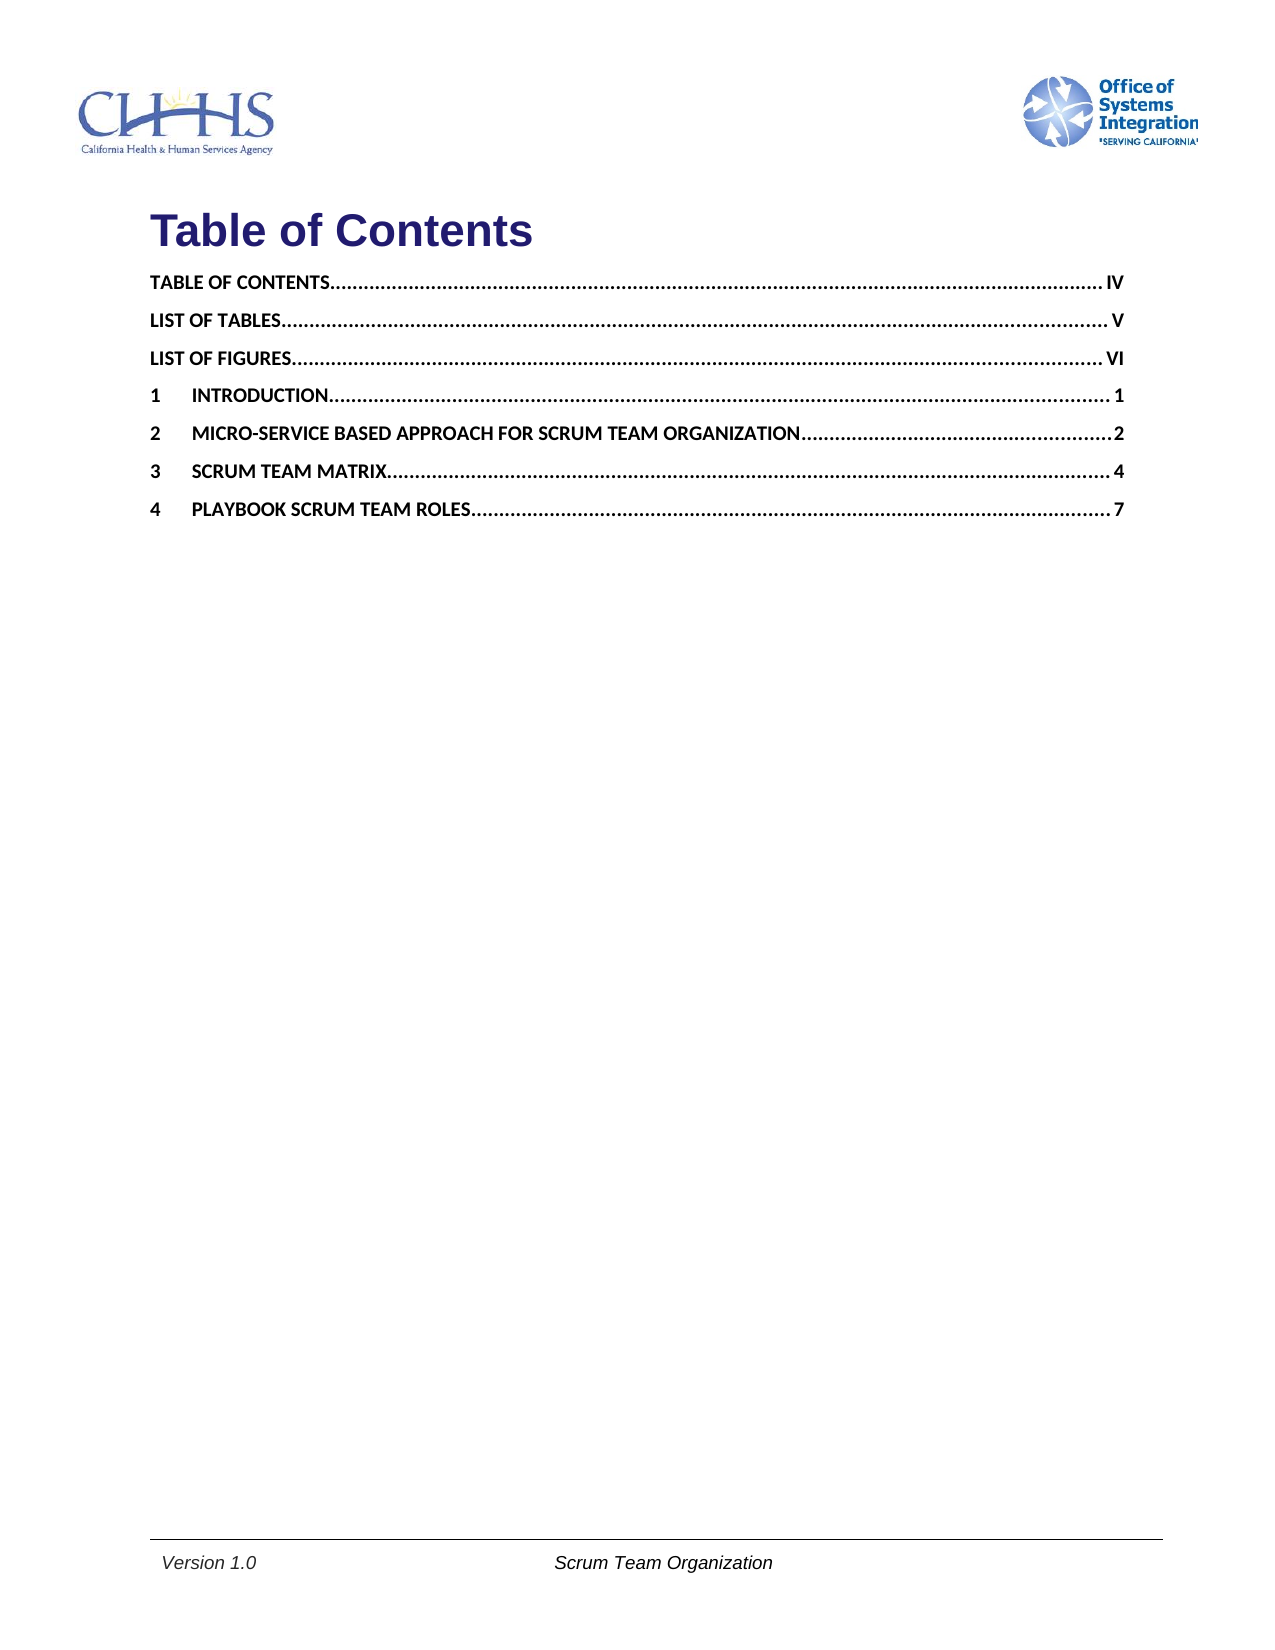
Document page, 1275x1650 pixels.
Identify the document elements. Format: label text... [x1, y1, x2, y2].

list Table of Contents [150, 204, 1125, 256]
picture [1021, 75, 1198, 149]
picture [75, 87, 277, 156]
text 3 Scrum Team Matrix 4 [150, 458, 1125, 484]
text 2 Micro-service Based Approach for Scrum Team Organization 2 [150, 421, 1125, 446]
text LIST OF FIGURES vi [150, 345, 1125, 370]
text 4 Playbook Scrum Team Roles 7 [150, 496, 1125, 522]
text 1 Introduction 1 [150, 383, 1125, 408]
text List of Tables v [150, 307, 1125, 332]
text Table of Contents iv [150, 269, 1125, 294]
